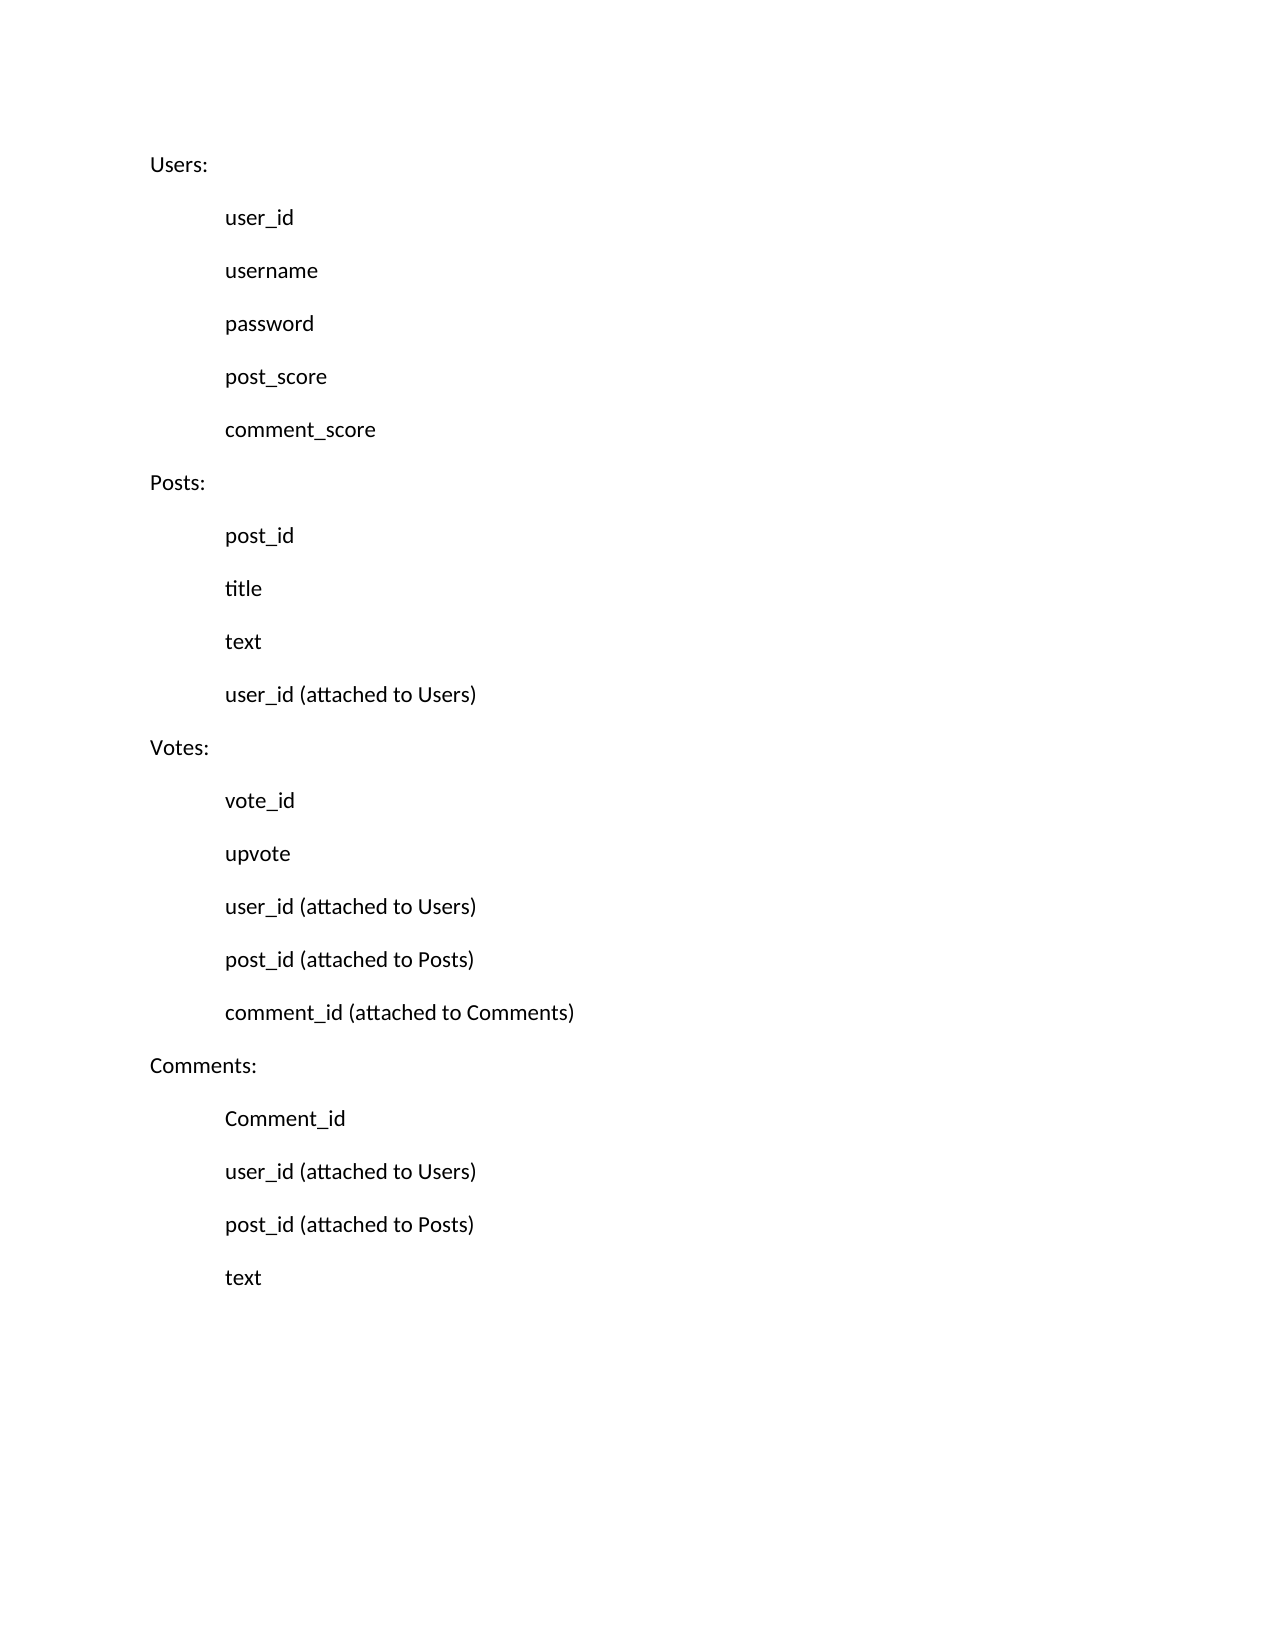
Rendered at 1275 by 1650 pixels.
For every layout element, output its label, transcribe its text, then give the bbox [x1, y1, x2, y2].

text post_id (attached to Posts) [150, 1210, 1125, 1238]
text user_id (attached to Users) [150, 1157, 1125, 1185]
text post_id (attached to Posts) [150, 945, 1125, 973]
text Users: [150, 150, 1125, 178]
text user_id (attached to Users) [150, 680, 1125, 708]
text vote_id [150, 786, 1125, 814]
text upvote [150, 839, 1125, 867]
text post_id [150, 521, 1125, 549]
text comment_id (attached to Comments) [150, 998, 1125, 1026]
text Posts: [150, 468, 1125, 496]
text Comment_id [150, 1104, 1125, 1132]
text text [150, 627, 1125, 655]
text user_id (attached to Users) [150, 892, 1125, 920]
text title [150, 574, 1125, 602]
text user_id [150, 203, 1125, 231]
text username [150, 256, 1125, 284]
text comment_score [150, 415, 1125, 443]
text password [150, 309, 1125, 337]
text Votes: [150, 733, 1125, 761]
text text [150, 1263, 1125, 1291]
text post_score [150, 362, 1125, 390]
text Comments: [150, 1051, 1125, 1079]
